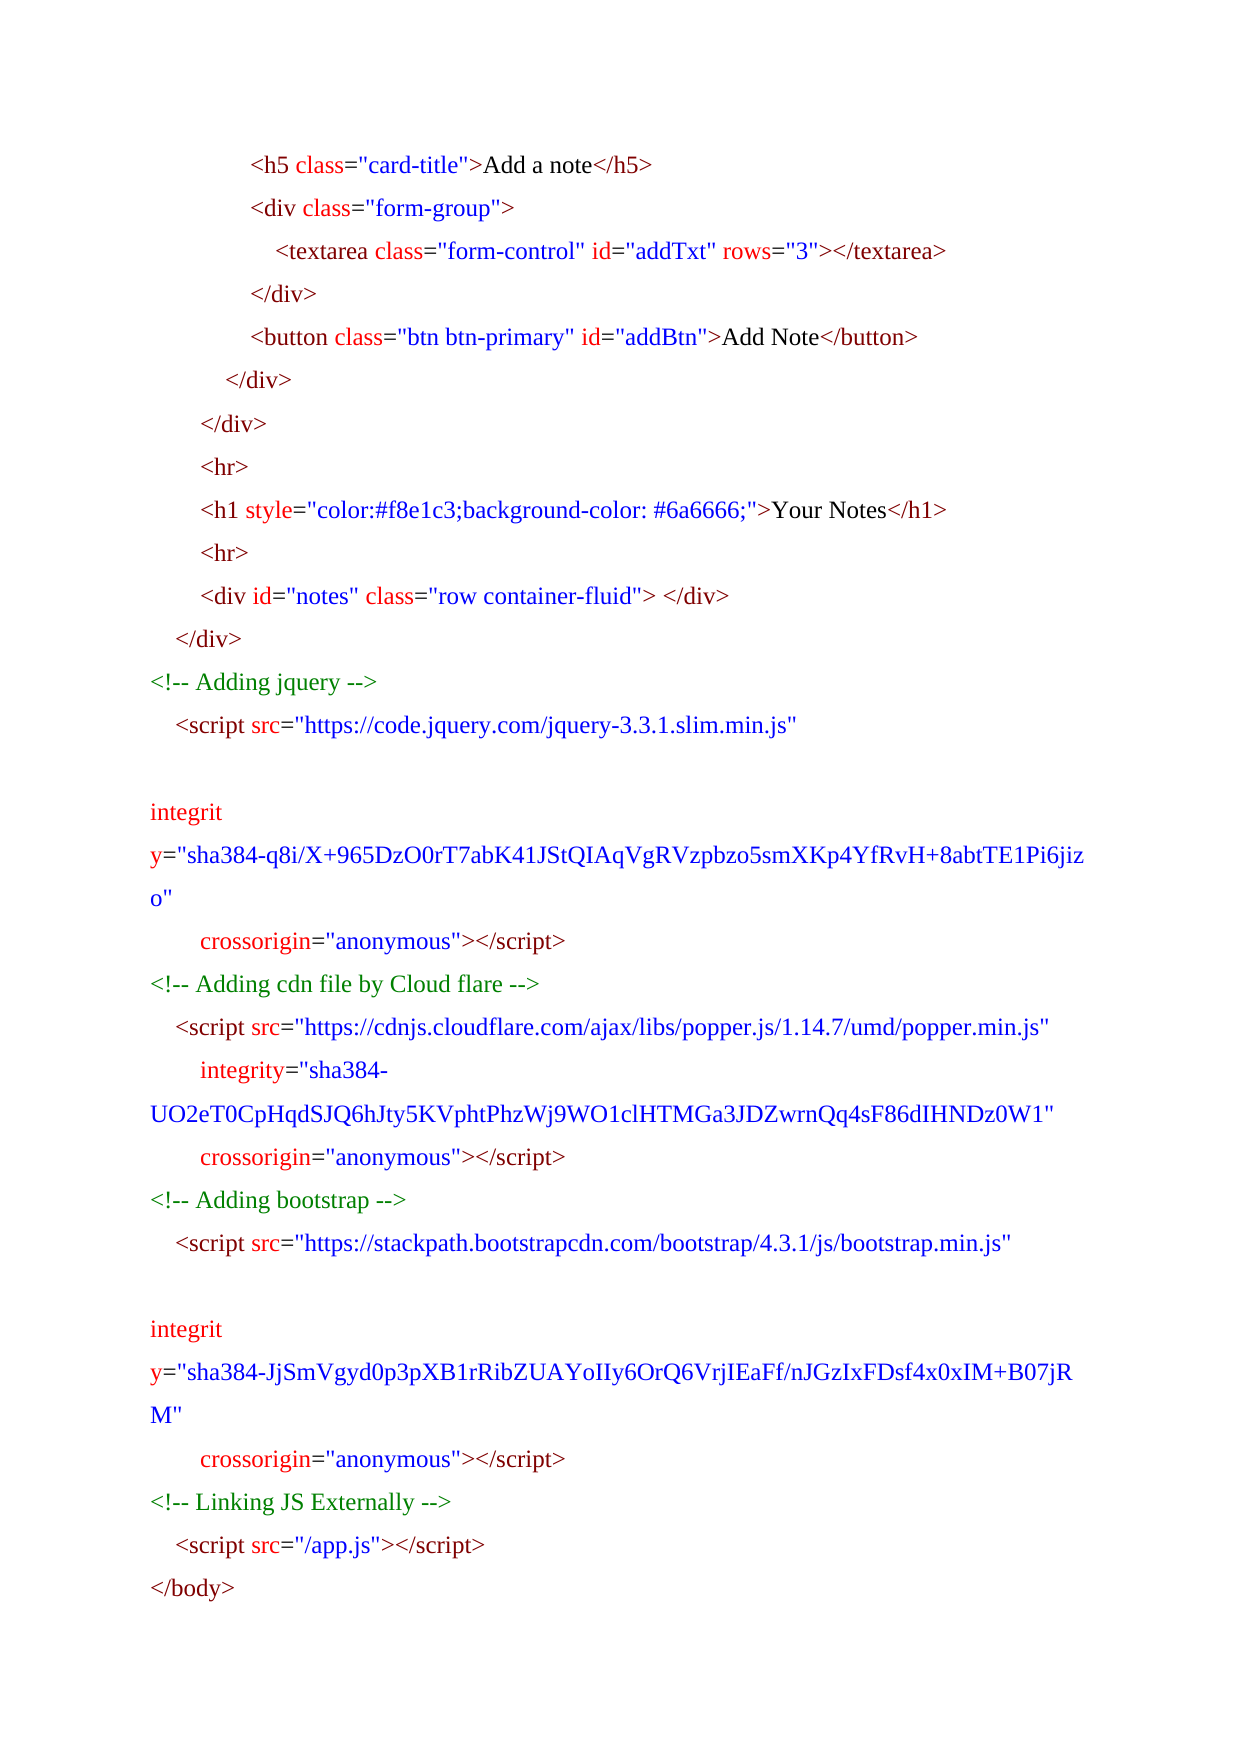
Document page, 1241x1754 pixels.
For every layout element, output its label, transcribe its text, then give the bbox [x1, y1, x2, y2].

text <script src="https://code.jquery.com/jquery-3.3.1.slim.min.js" [150, 711, 1090, 739]
text <!-- Adding cdn file by Cloud flare --> [150, 969, 1090, 998]
text <div id="notes" class="row container-fluid"> </div> [150, 581, 1090, 610]
text integrity="sha384-q8i/X+965DzO0rT7abK41JStQIAqVgRVzpbzo5smXKp4YfRvH+8abtTE1Pi6jizo" [150, 754, 1090, 912]
text crossorigin="anonymous"></script> [150, 926, 1090, 955]
text </div> [150, 409, 1090, 437]
text </div> [150, 279, 1090, 308]
text <textarea class="form-control" id="addTxt" rows="3"></textarea> [150, 236, 1090, 265]
text <button class="btn btn-primary" id="addBtn">Add Note</button> [150, 322, 1090, 351]
text </div> [150, 366, 1090, 394]
text crossorigin="anonymous"></script> [150, 1142, 1090, 1171]
text crossorigin="anonymous"></script> [150, 1444, 1090, 1472]
text <!-- Adding jquery --> [150, 667, 1090, 696]
text <h1 style="color:#f8e1c3;background-color: #6a6666;">Your Notes</h1> [150, 495, 1090, 524]
text <div class="form-group"> [150, 193, 1090, 222]
text <script src="/app.js"></script> [150, 1530, 1090, 1559]
text <!-- Linking JS Externally --> [150, 1487, 1090, 1516]
text <!-- Adding bootstrap --> [150, 1185, 1090, 1214]
text <hr> [150, 538, 1090, 567]
text <script src="https://cdnjs.cloudflare.com/ajax/libs/popper.js/1.14.7/umd/popper.min.js" [150, 1012, 1090, 1041]
text <h5 class="card-title">Add a note</h5> [150, 150, 1090, 179]
text integrity="sha384-UO2eT0CpHqdSJQ6hJty5KVphtPhzWj9WO1clHTMGa3JDZwrnQq4sF86dIHNDz0W1" [150, 1056, 1090, 1127]
text <hr> [150, 452, 1090, 481]
text </body> [150, 1573, 1090, 1602]
text </div> [150, 624, 1090, 653]
text <script src="https://stackpath.bootstrapcdn.com/bootstrap/4.3.1/js/bootstrap.min.js" [150, 1228, 1090, 1257]
text integrity="sha384-JjSmVgyd0p3pXB1rRibZUAYoIIy6OrQ6VrjIEaFf/nJGzIxFDsf4x0xIM+B07jRM" [150, 1271, 1090, 1429]
